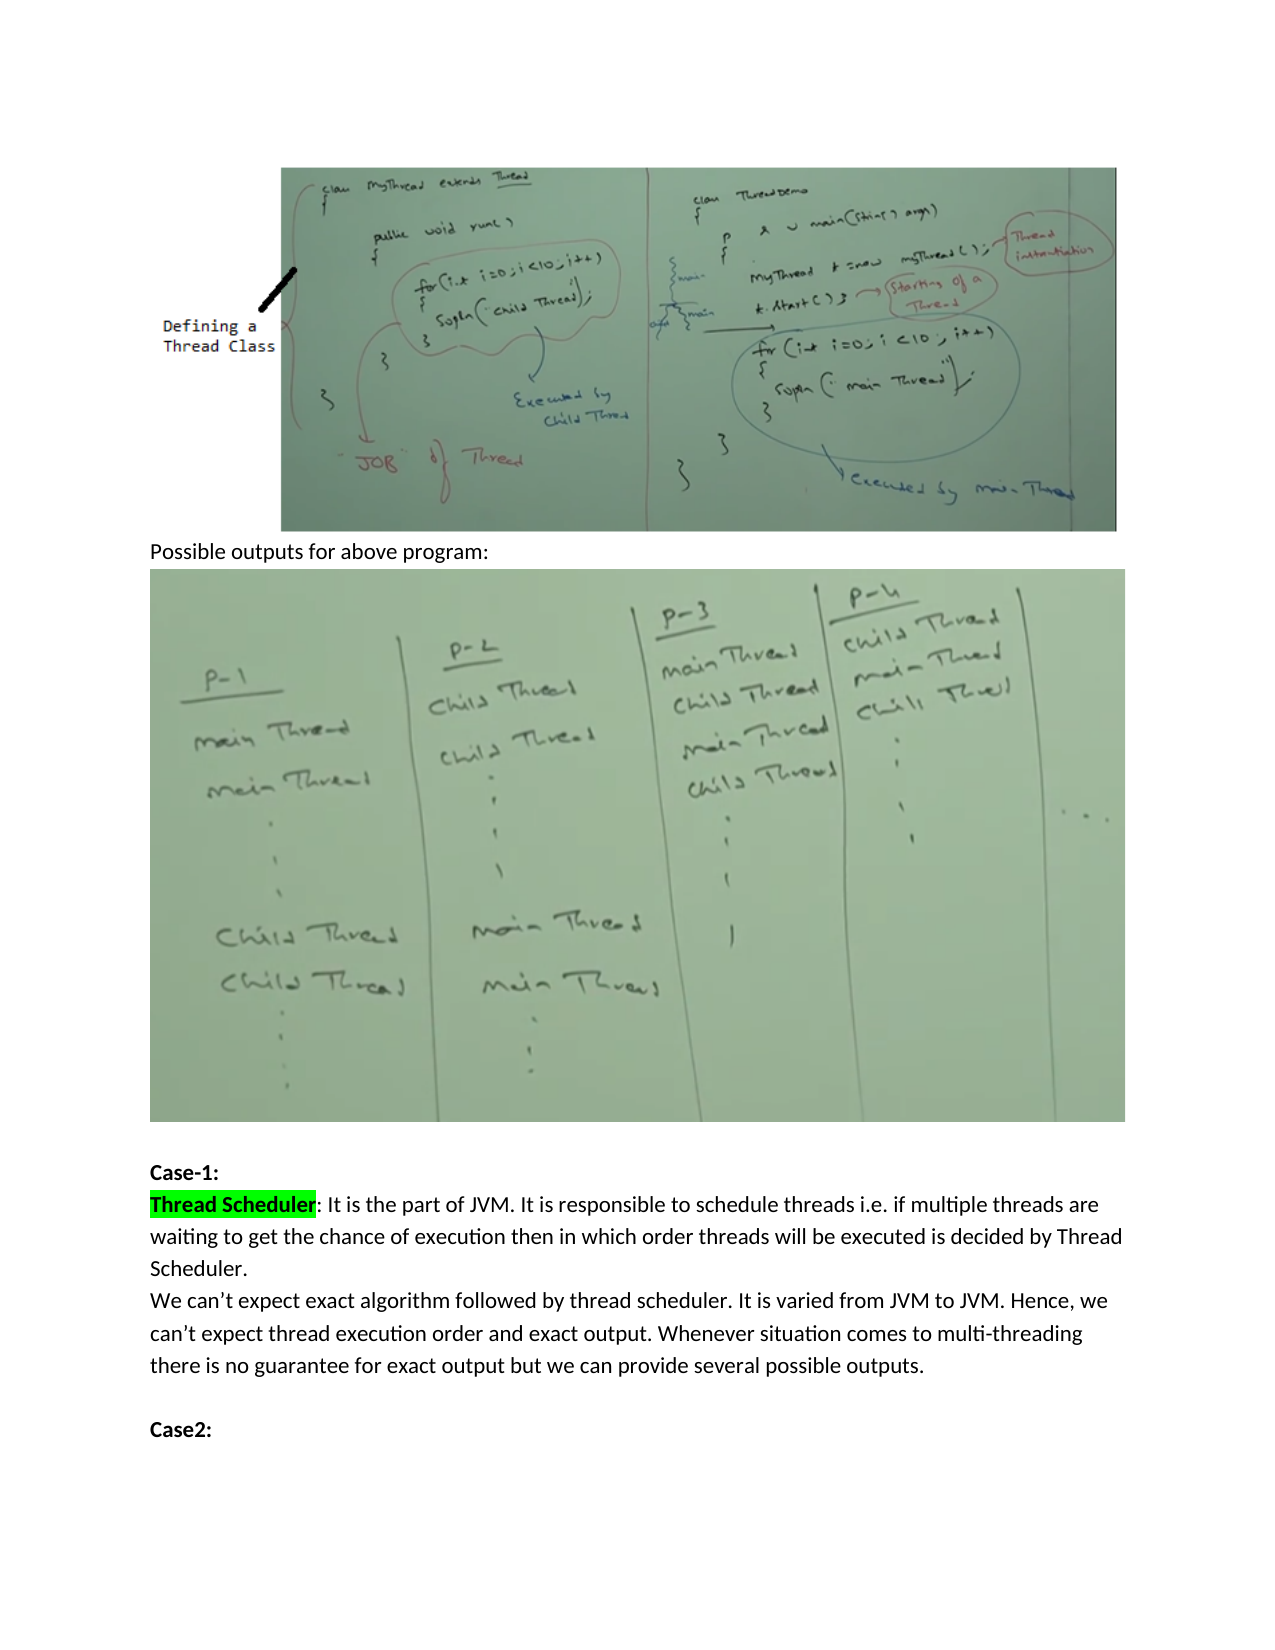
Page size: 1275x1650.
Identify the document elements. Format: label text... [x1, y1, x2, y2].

text We can’t expect exact algorithm followed by thread scheduler. It is varied from JVM to JVM. Hence, we can’t expect thread execution order and exact output. Whenever situation comes to multi-threading there is no guarantee for exact output but we can provide several possible outputs. [150, 1286, 1125, 1379]
picture [150, 150, 1125, 533]
text Case-1: [150, 1158, 1125, 1186]
text Thread Scheduler: It is the part of JVM. It is responsible to schedule threads i.e. if multiple threads are waiting to get the chance of execution then in which order threads will be executed is decided by Thread Scheduler. [150, 1190, 1125, 1282]
text Case2: [150, 1415, 1125, 1443]
text Possible outputs for above program: [150, 537, 1125, 565]
picture [150, 569, 1125, 1122]
